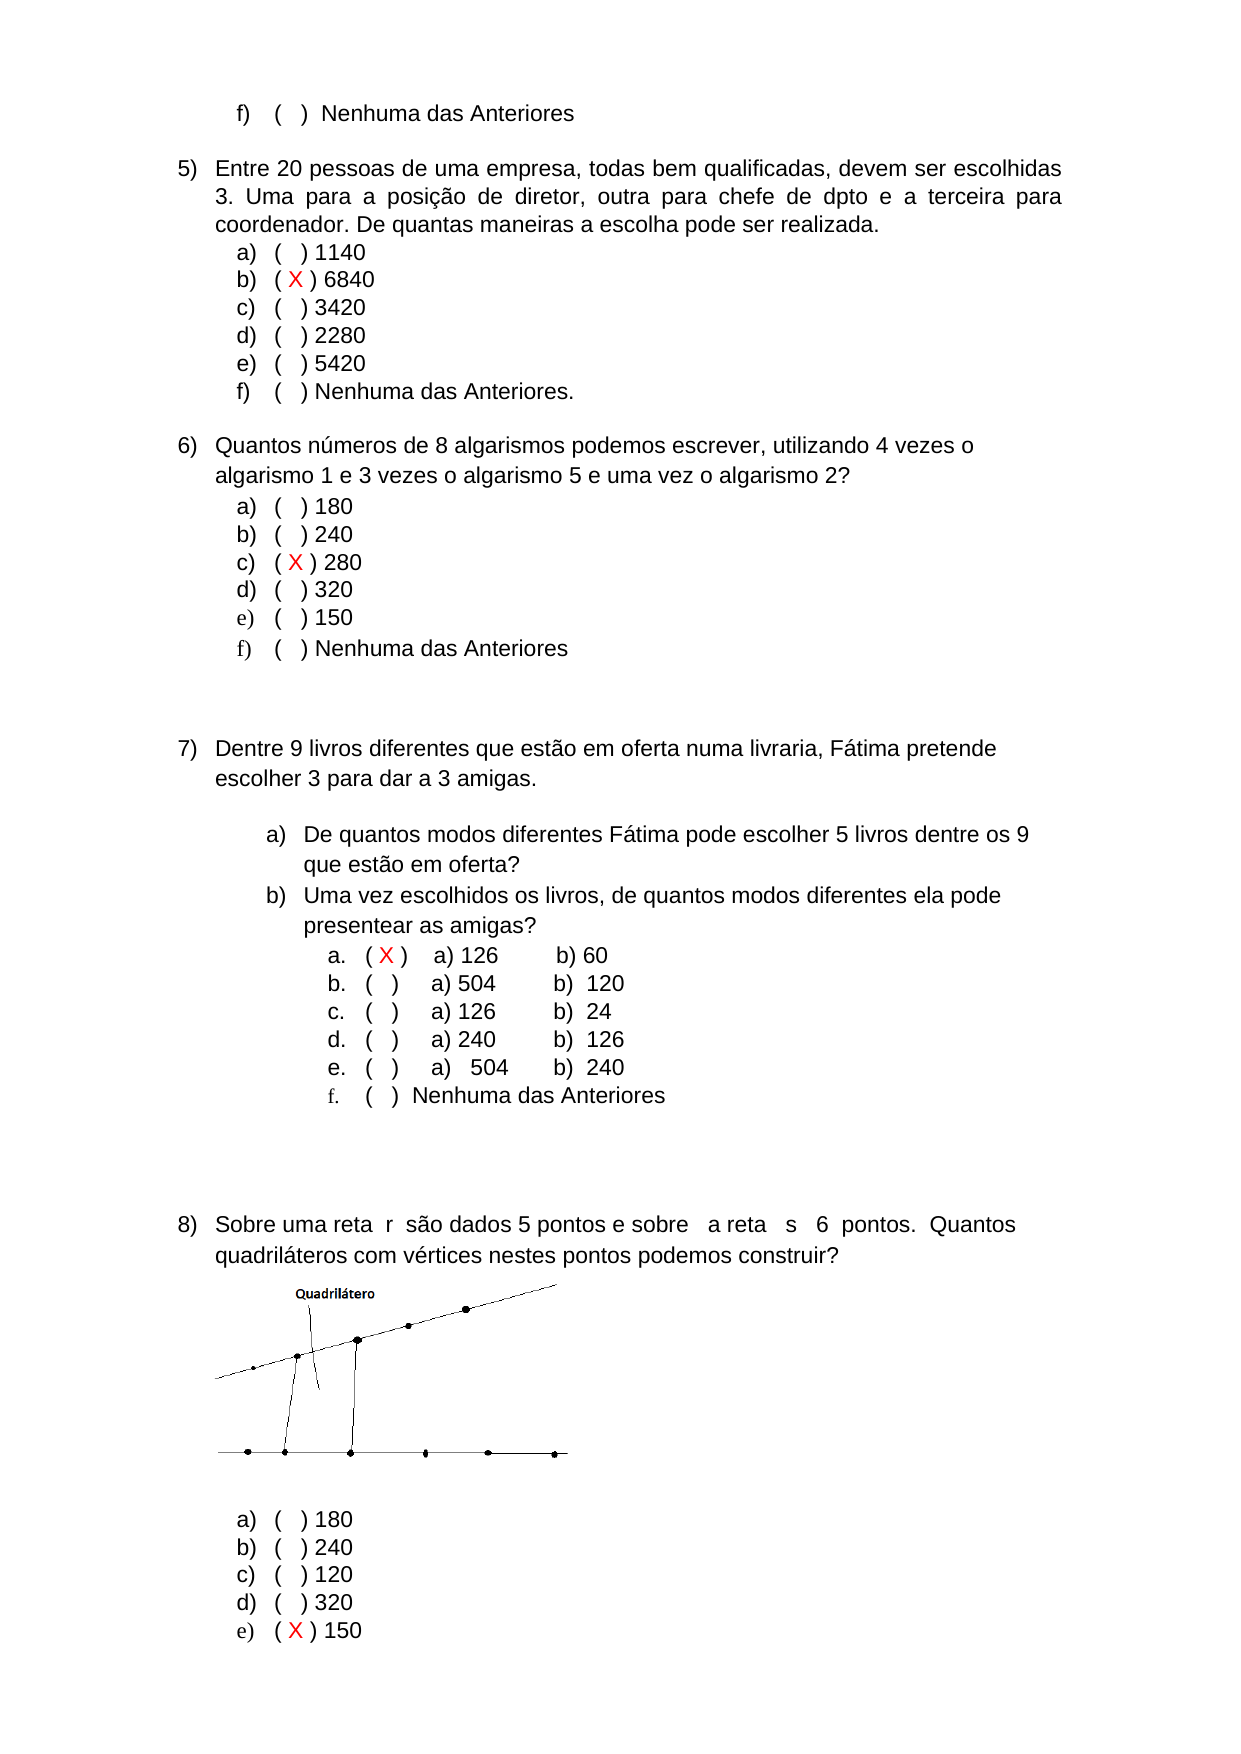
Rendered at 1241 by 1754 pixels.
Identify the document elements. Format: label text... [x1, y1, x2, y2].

list ( ) 180 [236, 493, 1063, 519]
list ( ) 180 [236, 1506, 1063, 1532]
picture [214, 1271, 568, 1477]
list ( X ) 150 [236, 1617, 1063, 1644]
list ( ) a) 504 b) 240 [327, 1054, 1063, 1080]
list ( X ) 6840 [236, 266, 1063, 293]
list Sobre uma reta r são dados 5 pontos e sobre a reta s 6 pontos. Quantos quadriláteros com vértices nestes pontos podemos construir? [177, 1211, 1063, 1268]
list ( ) 320 [236, 1589, 1063, 1616]
list De quantos modos diferentes Fátima pode escolher 5 livros dentre os 9 que estão em oferta? [266, 821, 1063, 878]
list ( ) a) 504 b) 120 [327, 970, 1063, 996]
list ( ) a) 126 b) 24 [327, 998, 1063, 1024]
list Entre 20 pessoas de uma empresa, todas bem qualificadas, devem ser escolhidas 3. Uma para a posição de diretor, outra para chefe de dpto e a terceira para coordenador. De quantas maneiras a escolha pode ser realizada. [177, 155, 1063, 237]
list ( ) Nenhuma das Anteriores [236, 635, 1063, 661]
list ( ) 240 [236, 1533, 1063, 1560]
list Dentre 9 livros diferentes que estão em oferta numa livraria, Fátima pretende escolher 3 para dar a 3 amigas. [177, 734, 1063, 791]
list ( ) Nenhuma das Anteriores [236, 100, 1063, 127]
list ( ) Nenhuma das Anteriores [327, 1082, 1063, 1108]
list ( X ) a) 126 b) 60 [327, 942, 1063, 968]
list ( ) Nenhuma das Anteriores. [236, 378, 1063, 404]
list ( ) 150 [236, 604, 1063, 631]
list Uma vez escolhidos os livros, de quantos modos diferentes ela pode presentear as amigas? [266, 882, 1063, 938]
list ( ) 320 [236, 576, 1063, 603]
list ( X ) 280 [236, 548, 1063, 575]
list ( ) 3420 [236, 294, 1063, 321]
list ( ) 120 [236, 1561, 1063, 1588]
list ( ) 1140 [236, 238, 1063, 265]
list ( ) a) 240 b) 126 [327, 1026, 1063, 1052]
list ( ) 2280 [236, 322, 1063, 348]
list ( ) 5420 [236, 350, 1063, 376]
list Quantos números de 8 algarismos podemos escrever, utilizando 4 vezes o algarismo 1 e 3 vezes o algarismo 5 e uma vez o algarismo 2? [177, 432, 1063, 489]
list ( ) 240 [236, 521, 1063, 547]
